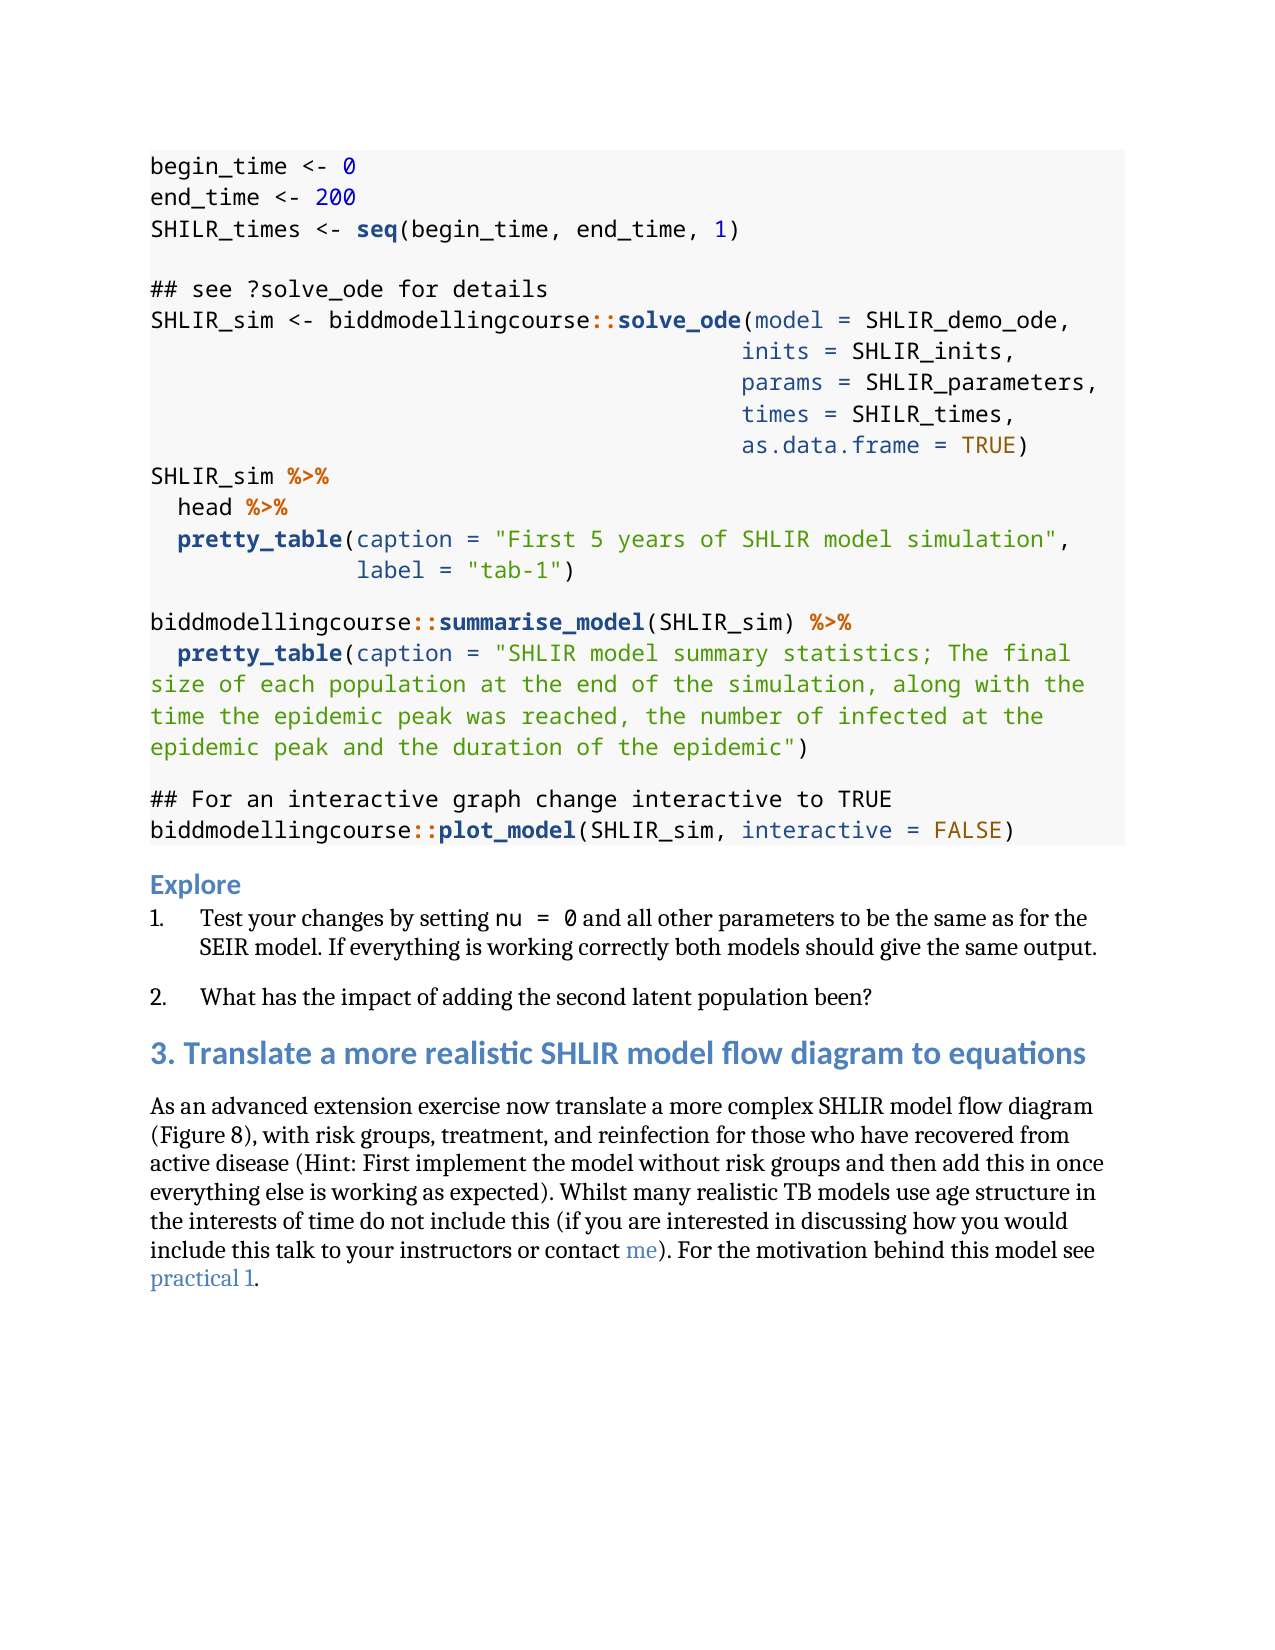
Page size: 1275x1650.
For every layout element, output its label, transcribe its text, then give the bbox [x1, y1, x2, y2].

text biddmodellingcourse::summarise_model(SHLIR_sim) %>% pretty_table(caption = "SHLIR model summary statistics; The final size of each population at the end of the simulation, along with the time the epidemic peak was reached, the number of infected at the epidemic peak and the duration of the epidemic") [150, 606, 1125, 762]
text As an advanced extension exercise now translate a more complex SHLIR model flow diagram (Figure 8), with risk groups, treatment, and reinfection for those who have recovered from active disease (Hint: First implement the model without risk groups and then add this in once everything else is working as expected). Whilst many realistic TB models use age structure in the interests of time do not include this (if you are interested in discussing how you would include this talk to your instructors or contact me). For the motivation behind this model see practical 1. [150, 1092, 1125, 1293]
list What has the impact of adding the second latent population been? [150, 983, 1125, 1011]
subtitle Explore [150, 866, 1125, 902]
text begin_time <- 0 end_time <- 200 SHILR_times <- seq(begin_time, end_time, 1) ## see ?solve_ode for details SHLIR_sim <- biddmodellingcourse::solve_ode(model = SHLIR_demo_ode, inits = SHLIR_inits, params = SHLIR_parameters, times = SHILR_times, as.data.frame = TRUE) SHLIR_sim %>% head %>% pretty_table(caption = "First 5 years of SHLIR model simulation", label = "tab-1") [150, 150, 1125, 585]
text ## For an interactive graph change interactive to TRUE biddmodellingcourse::plot_model(SHLIR_sim, interactive = FALSE) [892, 783, 1125, 845]
list Test your changes by setting nu = 0 and all other parameters to be the same as for the SEIR model. If everything is working correctly both models should give the same output. [150, 902, 1125, 962]
subtitle 3. Translate a more realistic SHLIR model flow diagram to equations [150, 1032, 1125, 1073]
